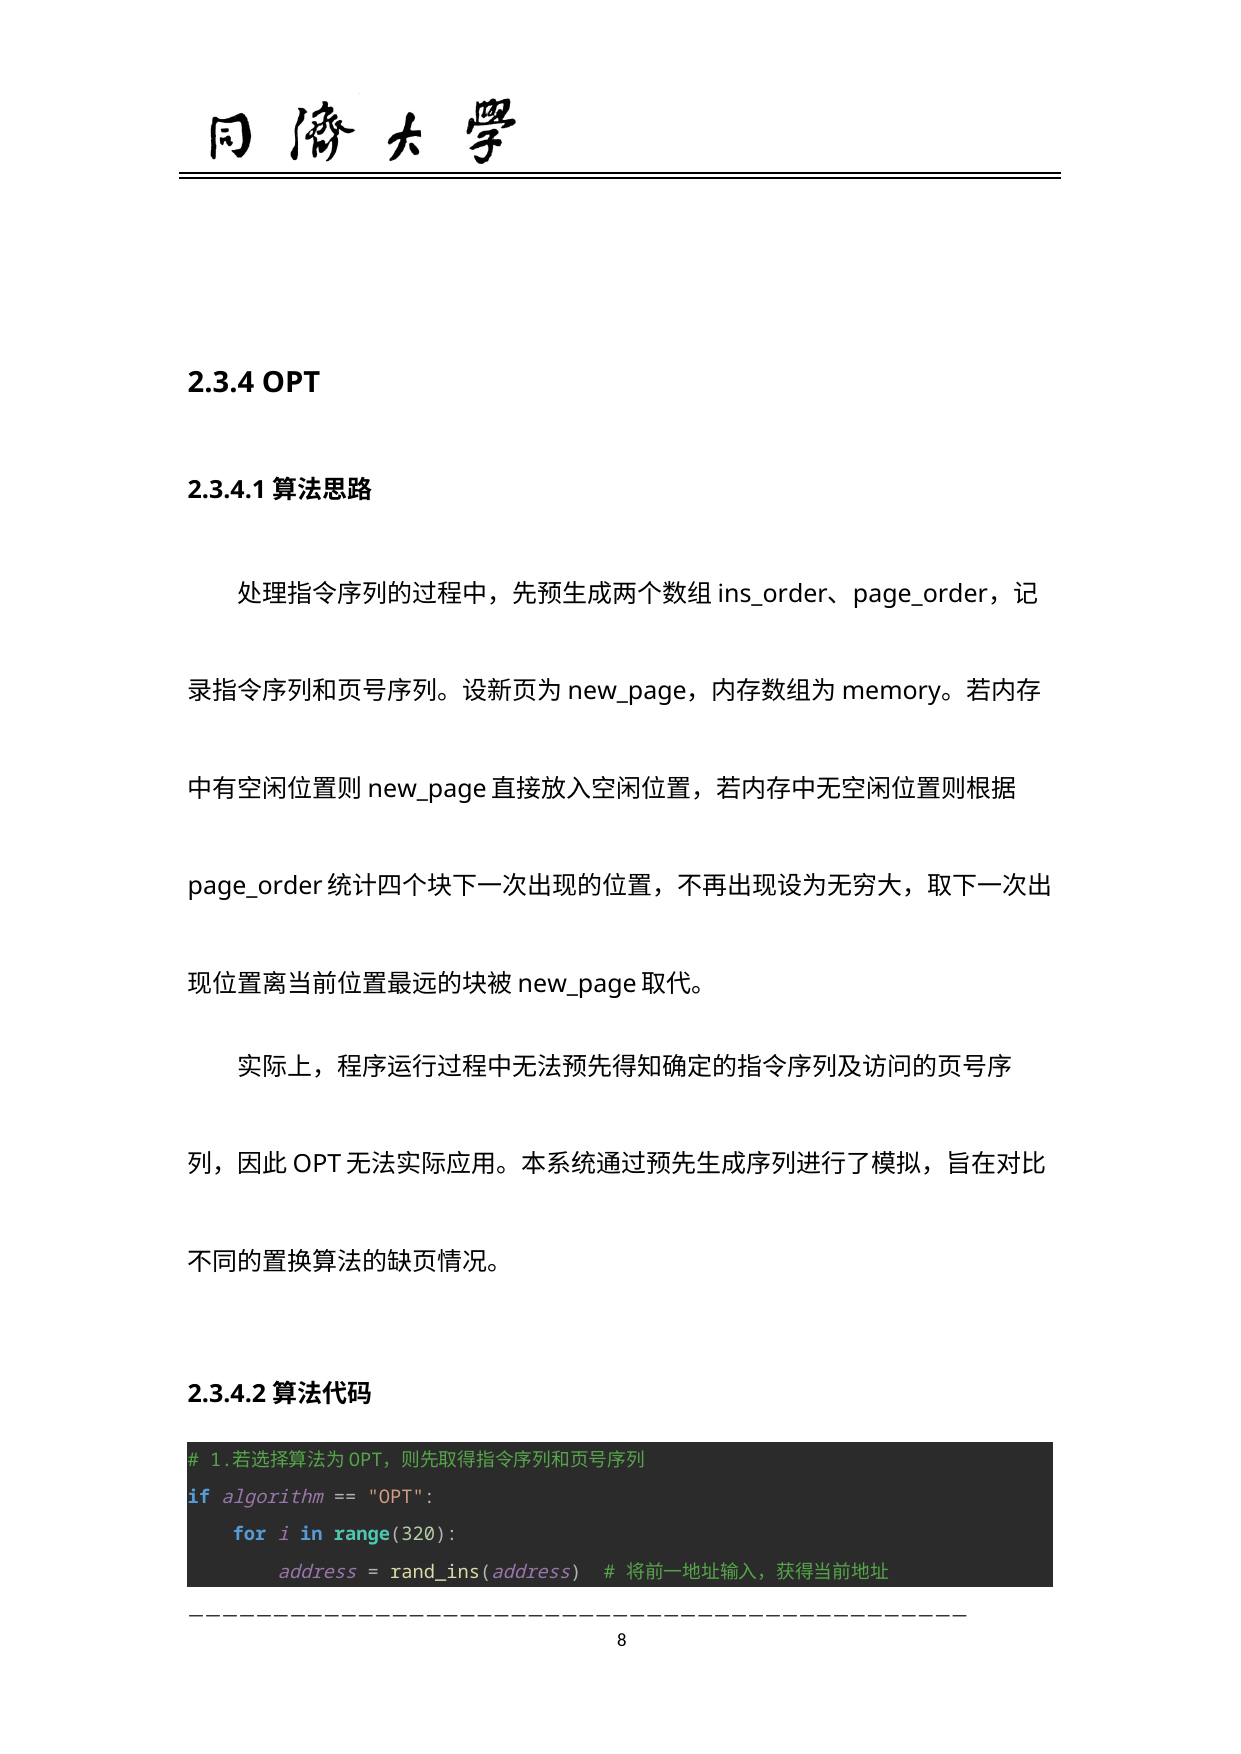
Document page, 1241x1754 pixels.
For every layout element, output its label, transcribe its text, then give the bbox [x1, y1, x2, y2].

text 2.3.4 OPT [187, 349, 1053, 414]
text 实际上，程序运行过程中无法预先得知确定的指令序列及访问的页号序列，因此OPT无法实际应用。本系统通过预先生成序列进行了模拟，旨在对比不同的置换算法的缺页情况。 [187, 1032, 1053, 1292]
text 2.3.4.1 算法思路 [187, 455, 1053, 520]
picture [187, 90, 535, 171]
text 处理指令序列的过程中，先预生成两个数组ins_order、page_order，记录指令序列和页号序列。设新页为new_page，内存数组为memory。若内存中有空闲位置则new_page直接放入空闲位置，若内存中无空闲位置则根据page_order统计四个块下一次出现的位置，不再出现设为无穷大，取下一次出现位置离当前位置最远的块被new_page取代。 [187, 559, 1053, 1014]
text 2.3.4.2 算法代码 [187, 1359, 1053, 1424]
